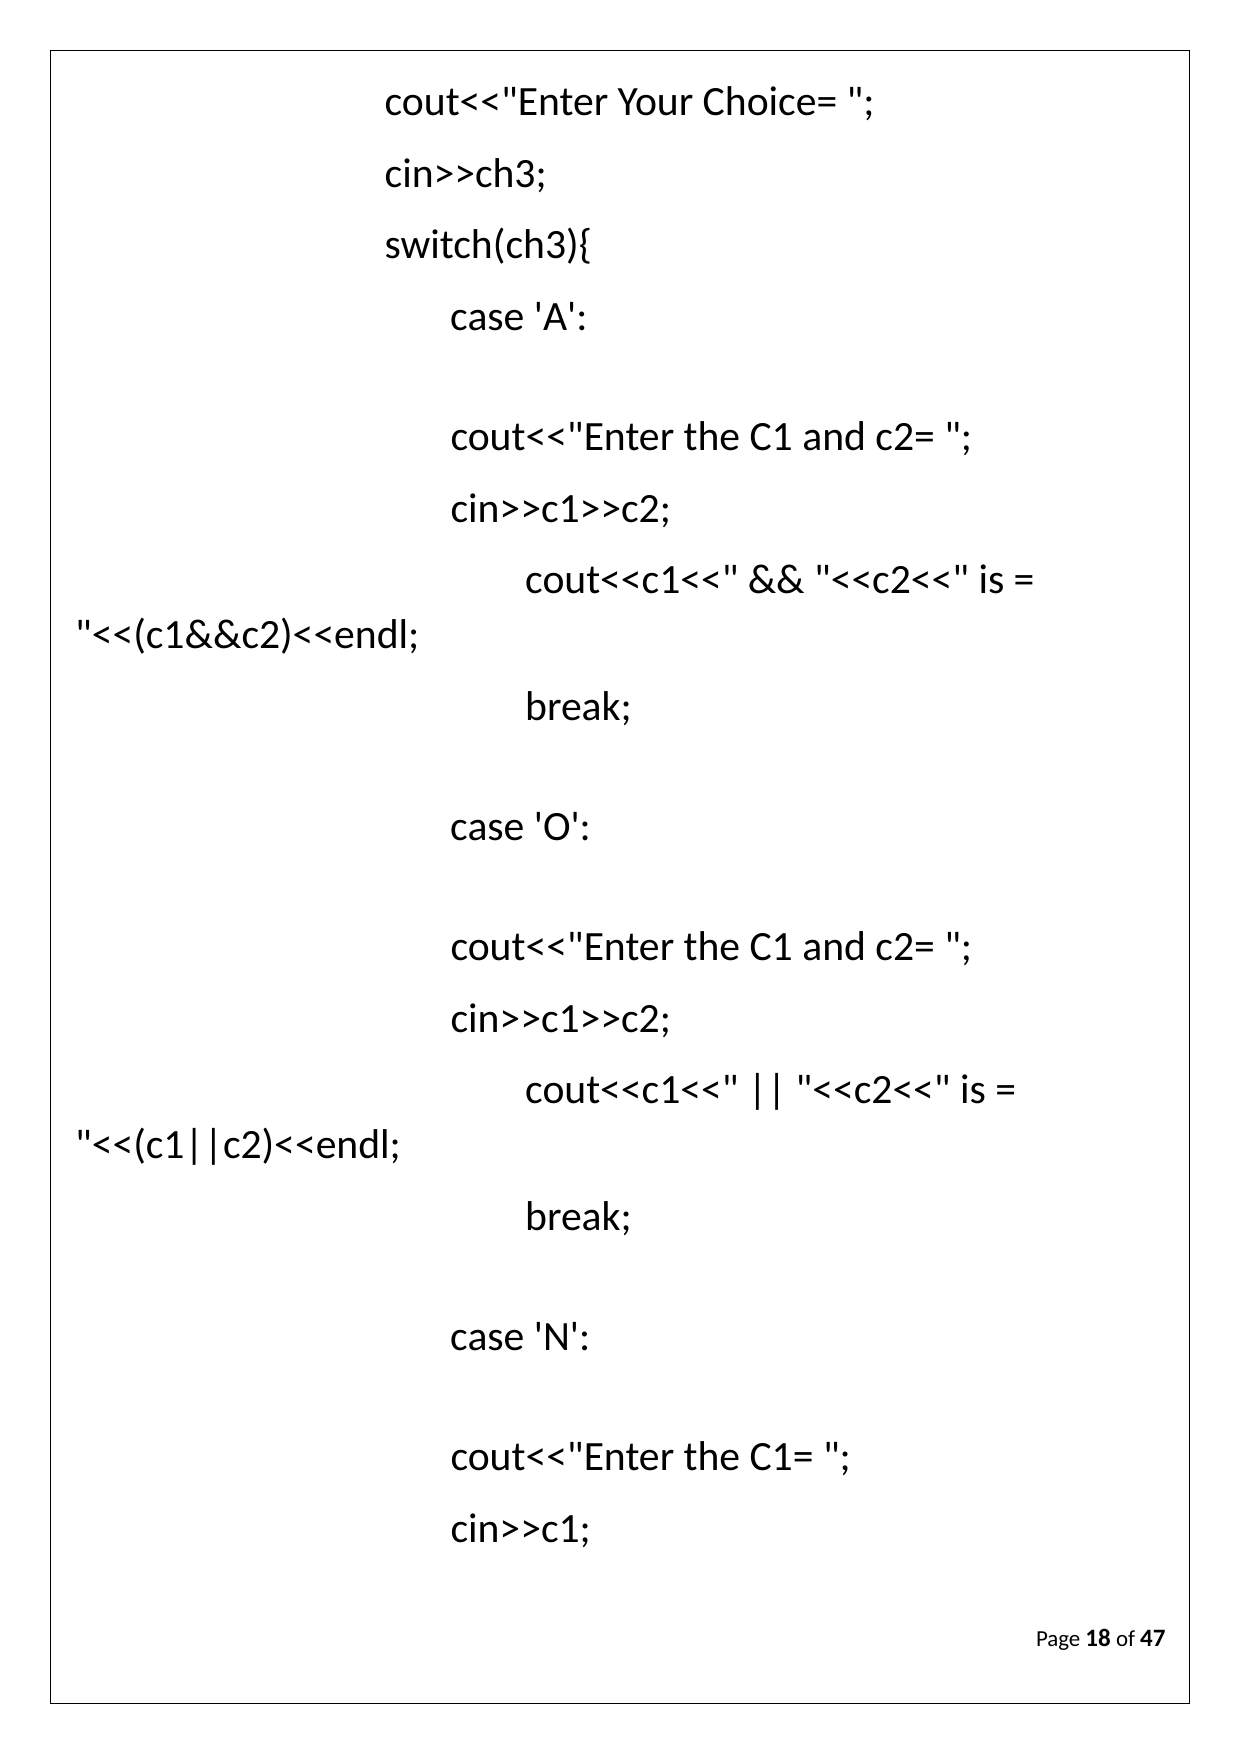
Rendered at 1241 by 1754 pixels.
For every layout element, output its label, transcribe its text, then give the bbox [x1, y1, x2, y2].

text cout<<c1<<" || "<<c2<<" is = "<<(c1||c2)<<endl; [75, 1063, 1165, 1169]
text case 'A': [75, 290, 1165, 341]
text switch(ch3){ [75, 218, 1165, 269]
text cin>>c1; [75, 1502, 1165, 1553]
text cin>>c1>>c2; [75, 482, 1165, 532]
text case 'N': [75, 1310, 1165, 1361]
text break; [75, 679, 1165, 730]
text cout<<c1<<" && "<<c2<<" is = "<<(c1&&c2)<<endl; [75, 553, 1165, 659]
text cin>>ch3; [75, 147, 1165, 197]
text cout<<"Enter Your Choice= "; [75, 75, 1165, 126]
text cout<<"Enter the C1 and c2= "; [75, 920, 1165, 971]
text cout<<"Enter the C1= "; [75, 1430, 1165, 1481]
text case 'O': [75, 800, 1165, 851]
text break; [75, 1190, 1165, 1241]
text cin>>c1>>c2; [75, 992, 1165, 1043]
text cout<<"Enter the C1 and c2= "; [75, 410, 1165, 461]
